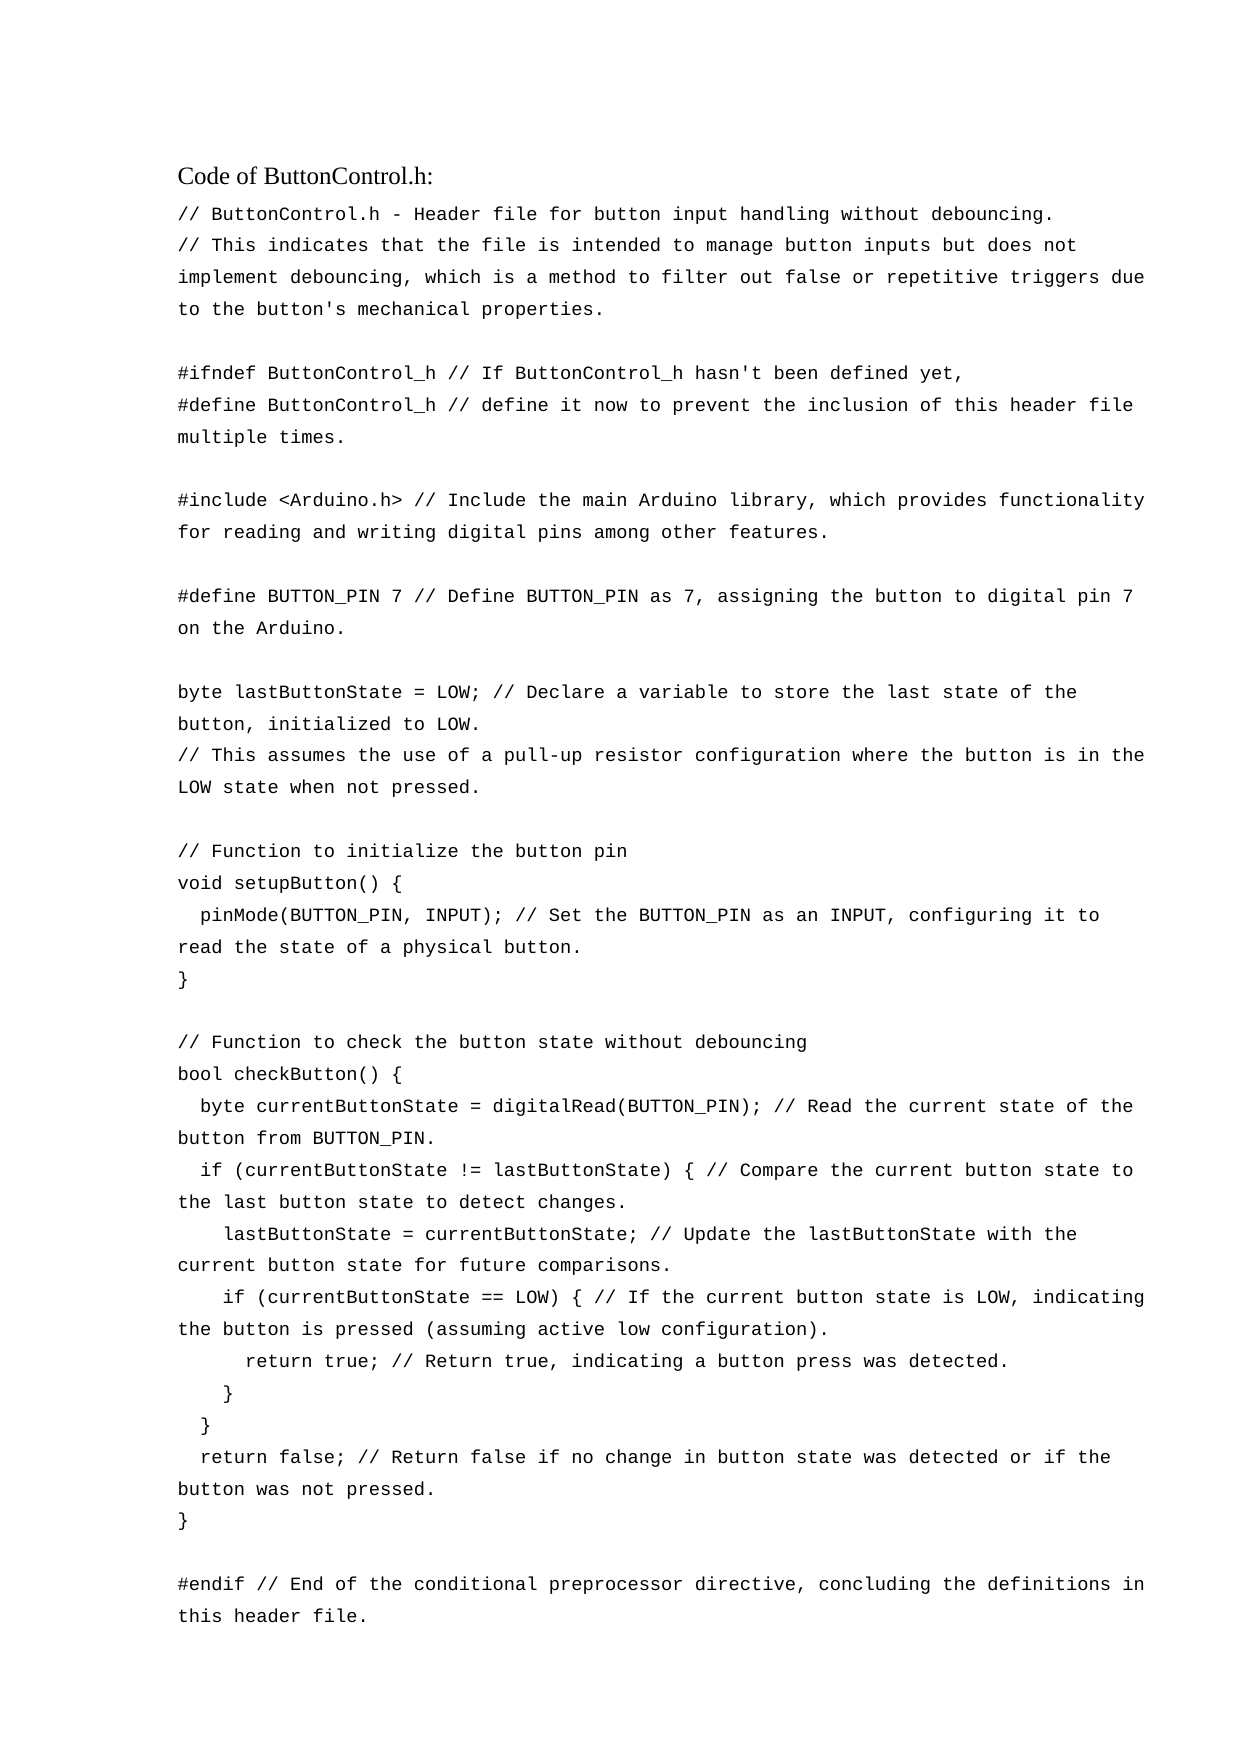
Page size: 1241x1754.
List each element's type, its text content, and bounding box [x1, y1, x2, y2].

text byte lastButtonState = LOW; // Declare a variable to store the last state of the button, initialized to LOW. [177, 682, 1152, 736]
text Code of ButtonControl.h: [177, 161, 1152, 190]
text #ifndef ButtonControl_h // If ButtonControl_h hasn't been defined yet, [177, 364, 1152, 385]
text void setupButton() { [177, 874, 1152, 895]
text // This indicates that the file is intended to manage button inputs but does not implement debouncing, which is a method to filter out false or repetitive triggers due to the button's mechanical properties. [177, 236, 1152, 321]
text } [177, 1384, 1152, 1405]
text bool checkButton() { [177, 1065, 1152, 1086]
text #define BUTTON_PIN 7 // Define BUTTON_PIN as 7, assigning the button to digital pin 7 on the Arduino. [177, 587, 1152, 640]
text } [177, 1416, 1152, 1437]
text if (currentButtonState != lastButtonState) { // Compare the current button state to the last button state to detect changes. [177, 1161, 1152, 1214]
text // ButtonControl.h - Header file for button input handling without debouncing. [177, 204, 1152, 226]
text } [177, 969, 1152, 991]
text #endif // End of the conditional preprocessor directive, concluding the definitions in this header file. [177, 1575, 1152, 1628]
text return true; // Return true, indicating a button press was detected. [177, 1352, 1152, 1373]
text // This assumes the use of a pull-up resistor configuration where the button is in the LOW state when not pressed. [177, 746, 1152, 799]
text } [177, 1511, 1152, 1532]
text pinMode(BUTTON_PIN, INPUT); // Set the BUTTON_PIN as an INPUT, configuring it to read the state of a physical button. [177, 906, 1152, 959]
text if (currentButtonState == LOW) { // If the current button state is LOW, indicating the button is pressed (assuming active low configuration). [177, 1288, 1152, 1341]
text return false; // Return false if no change in button state was detected or if the button was not pressed. [177, 1447, 1152, 1501]
text // Function to initialize the button pin [177, 842, 1152, 863]
text // Function to check the button state without debouncing [177, 1033, 1152, 1054]
text lastButtonState = currentButtonState; // Update the lastButtonState with the current button state for future comparisons. [177, 1224, 1152, 1277]
text byte currentButtonState = digitalRead(BUTTON_PIN); // Read the current state of the button from BUTTON_PIN. [177, 1097, 1152, 1150]
text #define ButtonControl_h // define it now to prevent the inclusion of this header file multiple times. [177, 396, 1152, 449]
text #include <Arduino.h> // Include the main Arduino library, which provides functionality for reading and writing digital pins among other features. [177, 491, 1152, 544]
